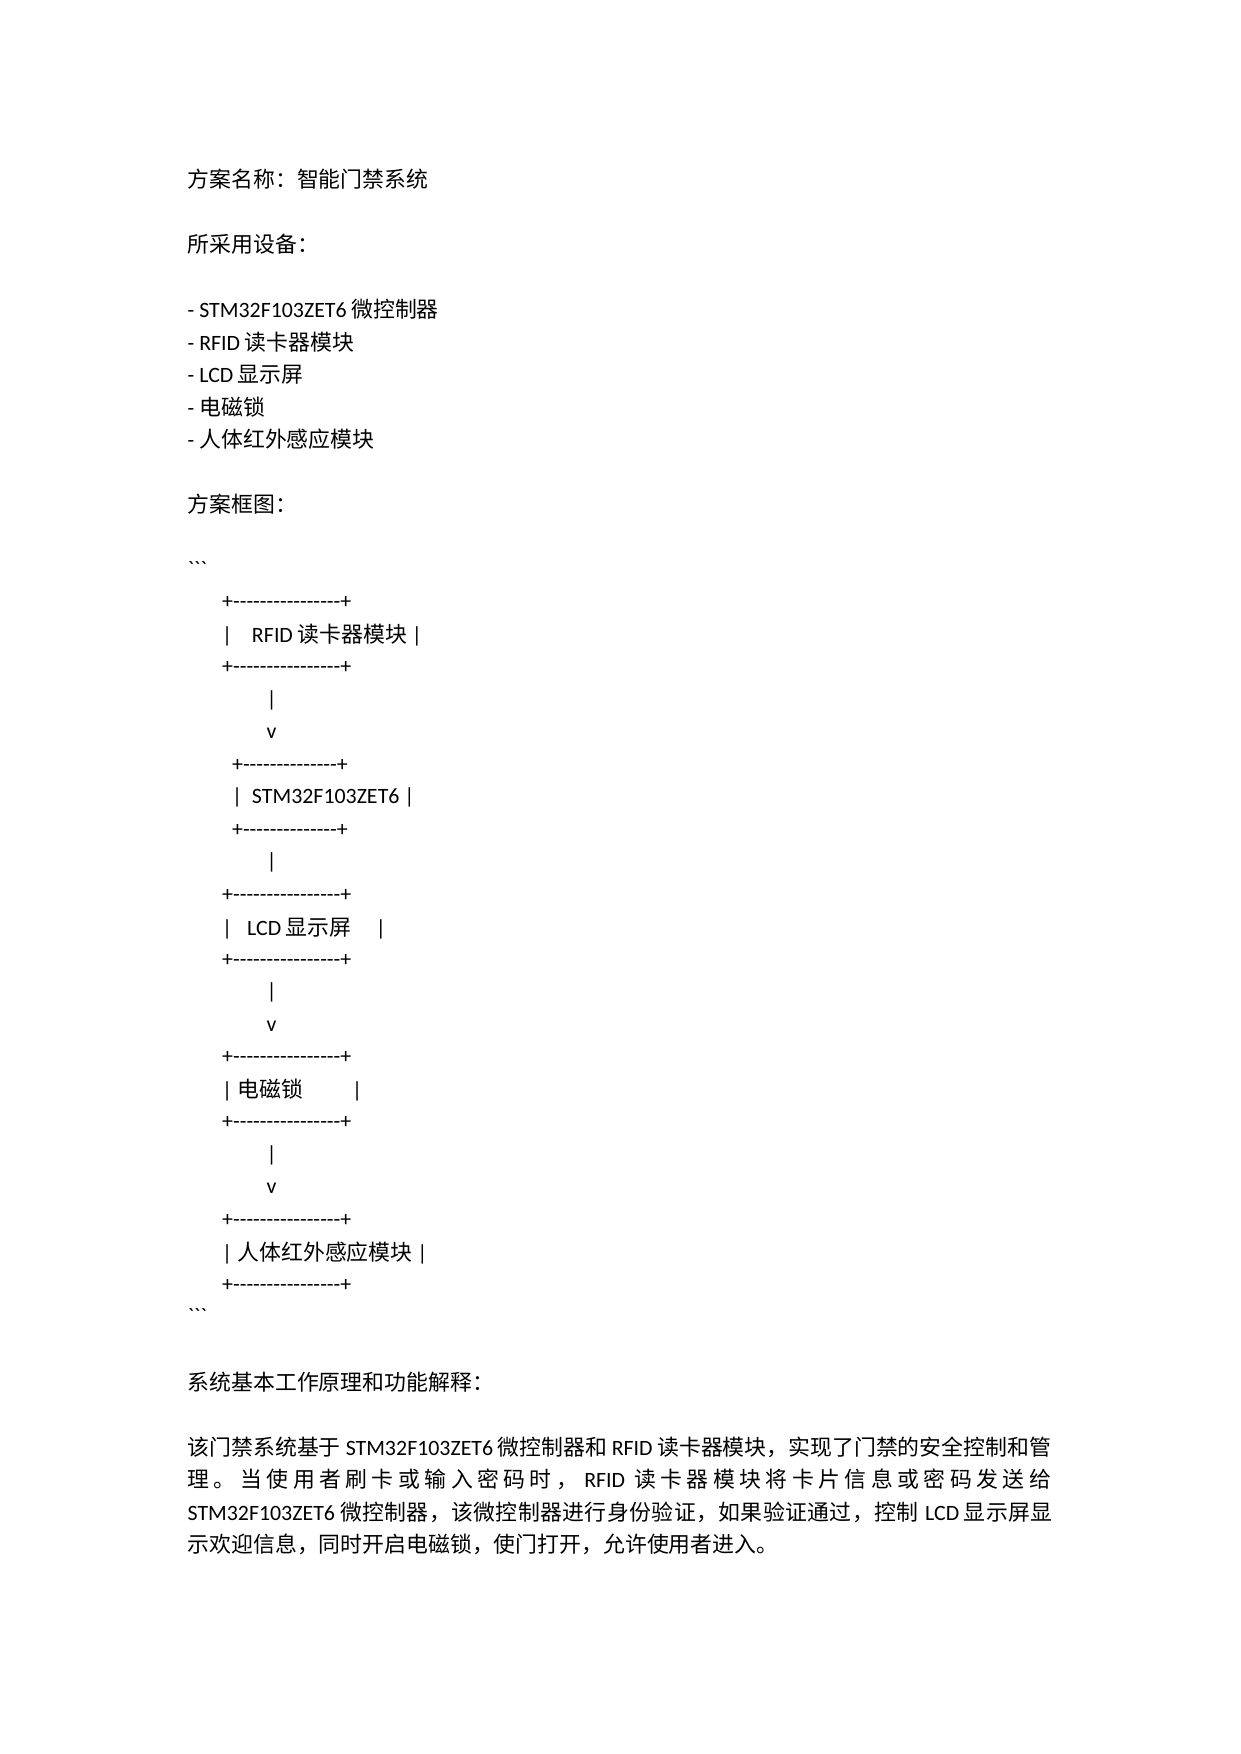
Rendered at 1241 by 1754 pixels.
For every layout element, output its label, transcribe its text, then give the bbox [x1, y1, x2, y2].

text +----------------+ [187, 649, 1053, 682]
text | [187, 682, 1053, 714]
text | [187, 1137, 1053, 1169]
text +----------------+ [187, 942, 1053, 974]
text +----------------+ [187, 1039, 1053, 1072]
text | [187, 974, 1053, 1007]
text v [187, 714, 1053, 747]
text | LCD显示屏 | [187, 909, 1053, 942]
text - RFID读卡器模块 [187, 324, 1053, 357]
text +----------------+ [187, 1104, 1053, 1137]
text | STM32F103ZET6 | [187, 779, 1053, 812]
text - 电磁锁 [187, 389, 1053, 422]
text v [187, 1169, 1053, 1202]
text 方案名称：智能门禁系统 [187, 162, 1053, 194]
text | 电磁锁 | [187, 1072, 1053, 1104]
text 该门禁系统基于STM32F103ZET6微控制器和RFID读卡器模块，实现了门禁的安全控制和管理。当使用者刷卡或输入密码时，RFID读卡器模块将卡片信息或密码发送给STM32F103ZET6微控制器，该微控制器进行身份验证，如果验证通过，控制LCD显示屏显示欢迎信息，同时开启电磁锁，使门打开，允许使用者进入。 [187, 1429, 1053, 1559]
text +----------------+ [187, 877, 1053, 909]
text ``` [187, 552, 1053, 584]
text - LCD显示屏 [187, 357, 1053, 389]
text - 人体红外感应模块 [187, 422, 1053, 454]
text v [187, 1007, 1053, 1039]
text ``` [187, 1299, 1053, 1332]
text +----------------+ [187, 584, 1053, 617]
text +----------------+ [187, 1267, 1053, 1299]
text 方案框图： [187, 487, 1053, 519]
text +----------------+ [187, 1202, 1053, 1234]
text 系统基本工作原理和功能解释： [187, 1364, 1053, 1397]
text +--------------+ [187, 747, 1053, 779]
text | 人体红外感应模块 | [187, 1234, 1053, 1267]
text +--------------+ [187, 812, 1053, 844]
text 所采用设备： [187, 227, 1053, 259]
text | [187, 844, 1053, 877]
text | RFID读卡器模块 | [187, 617, 1053, 649]
text - STM32F103ZET6微控制器 [187, 292, 1053, 324]
